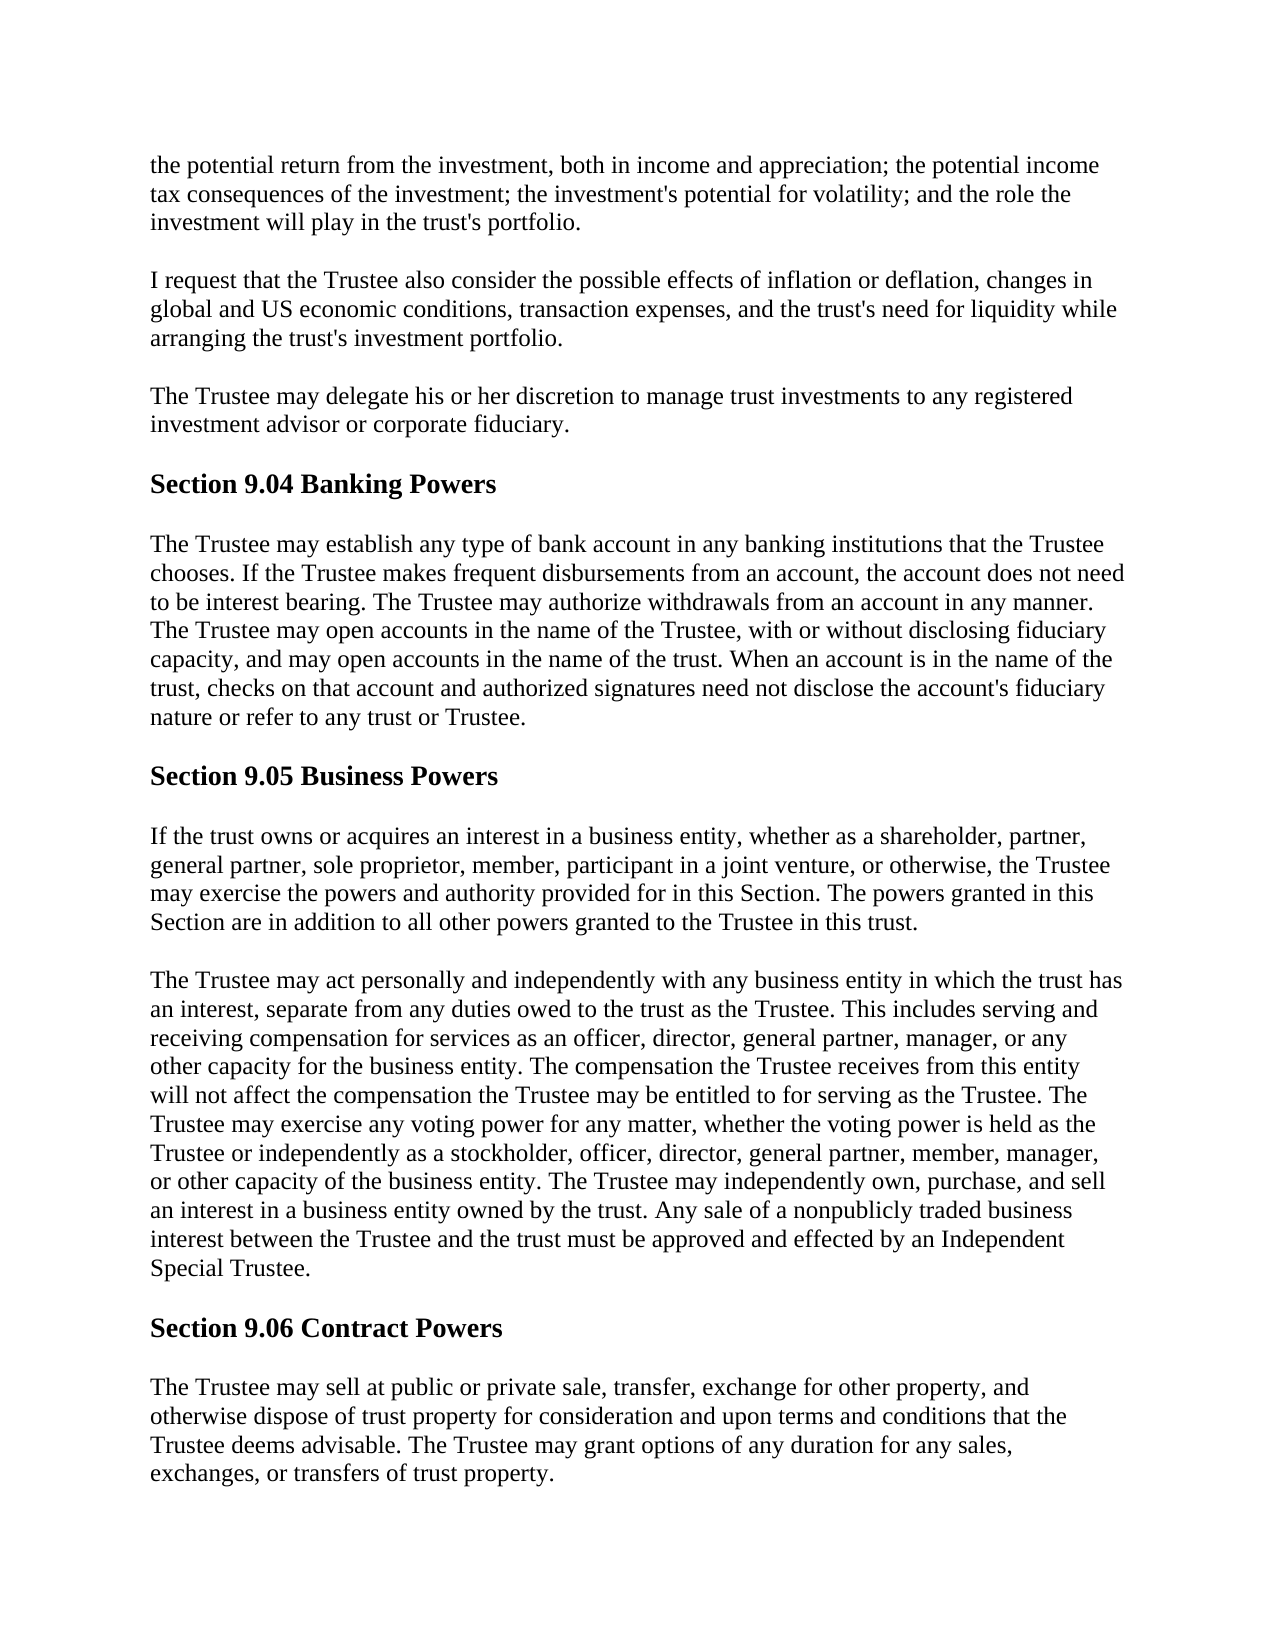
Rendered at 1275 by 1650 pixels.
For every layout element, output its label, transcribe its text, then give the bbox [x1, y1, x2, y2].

text The Trustee may delegate his or her discretion to manage trust investments to any registered investment advisor or corporate fiduciary. [150, 381, 1125, 438]
text Section 9.04 Banking Powers [150, 467, 1125, 500]
text The Trustee may sell at public or private sale, transfer, exchange for other property, and otherwise dispose of trust property for consideration and upon terms and conditions that the Trustee deems advisable. The Trustee may grant options of any duration for any sales, exchanges, or transfers of trust property. [150, 1372, 1125, 1487]
text If the trust owns or acquires an interest in a business entity, whether as a shareholder, partner, general partner, sole proprietor, member, participant in a joint venture, or otherwise, the Trustee may exercise the powers and authority provided for in this Section. The powers granted in this Section are in addition to all other powers granted to the Trustee in this trust. [150, 821, 1125, 936]
text The Trustee may act personally and independently with any business entity in which the trust has an interest, separate from any duties owed to the trust as the Trustee. This includes serving and receiving compensation for services as an officer, director, general partner, manager, or any other capacity for the business entity. The compensation the Trustee receives from this entity will not affect the compensation the Trustee may be entitled to for serving as the Trustee. The Trustee may exercise any voting power for any matter, whether the voting power is held as the Trustee or independently as a stockholder, officer, director, general partner, member, manager, or other capacity of the business entity. The Trustee may independently own, purchase, and sell an interest in a business entity owned by the trust. Any sale of a nonpublicly traded business interest between the Trustee and the trust must be approved and effected by an Independent Special Trustee. [150, 965, 1125, 1281]
text Section 9.06 Contract Powers [150, 1311, 1125, 1343]
text The Trustee may establish any type of bank account in any banking institutions that the Trustee chooses. If the Trustee makes frequent disbursements from an account, the account does not need to be interest bearing. The Trustee may authorize withdrawals from an account in any manner. The Trustee may open accounts in the name of the Trustee, with or without disclosing fiduciary capacity, and may open accounts in the name of the trust. When an account is in the name of the trust, checks on that account and authorized signatures need not disclose the account's fiduciary nature or refer to any trust or Trustee. [150, 529, 1125, 730]
text Section 9.05 Business Powers [150, 759, 1125, 792]
